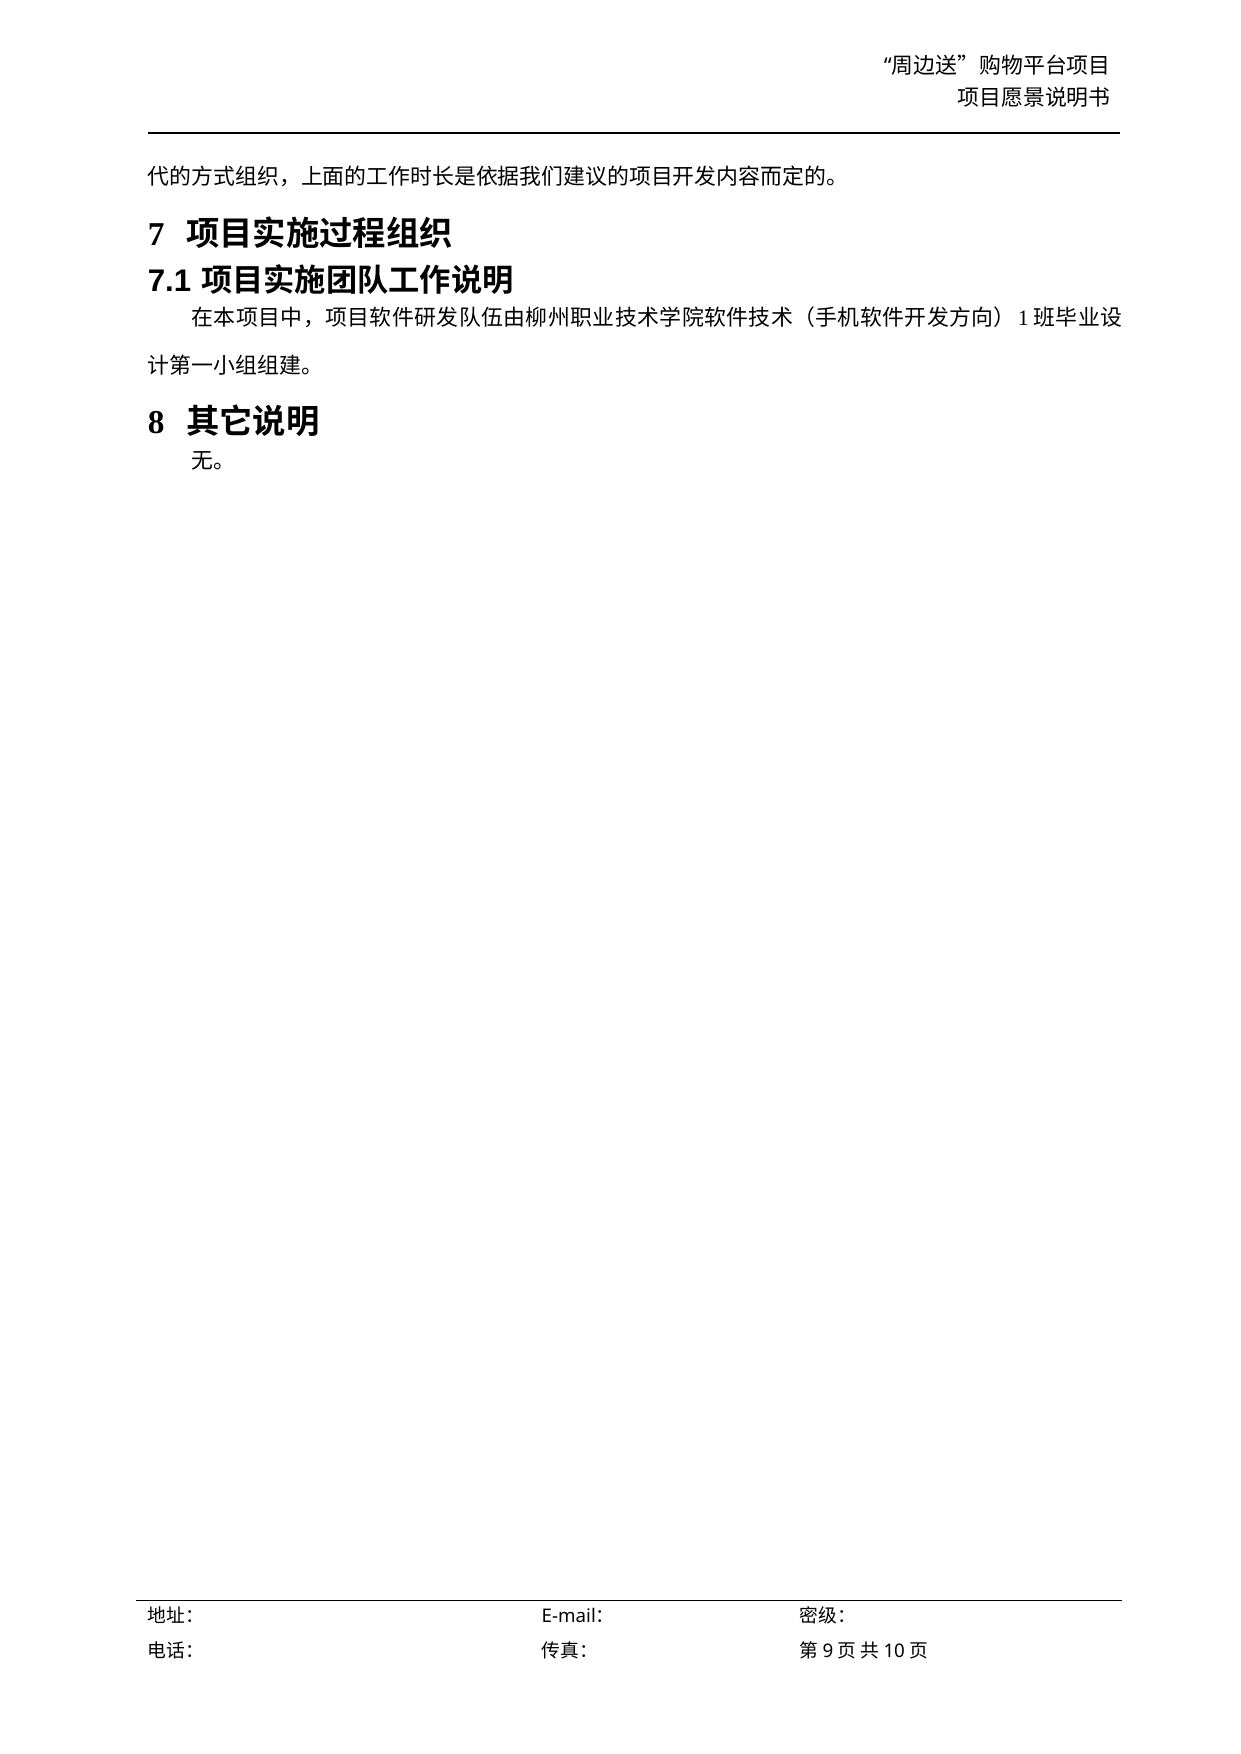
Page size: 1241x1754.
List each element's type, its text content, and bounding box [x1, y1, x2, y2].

text 在本项目中，项目软件研发队伍由柳州职业技术学院软件技术（手机软件开发方向）1班毕业设计第一小组组建。 [148, 300, 1122, 379]
text 无。 [148, 443, 1122, 475]
subtitle 项目实施过程组织 [148, 207, 1122, 255]
subtitle 项目实施团队工作说明 [148, 255, 1122, 300]
subtitle 其它说明 [148, 395, 1122, 443]
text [148, 159, 1122, 191]
